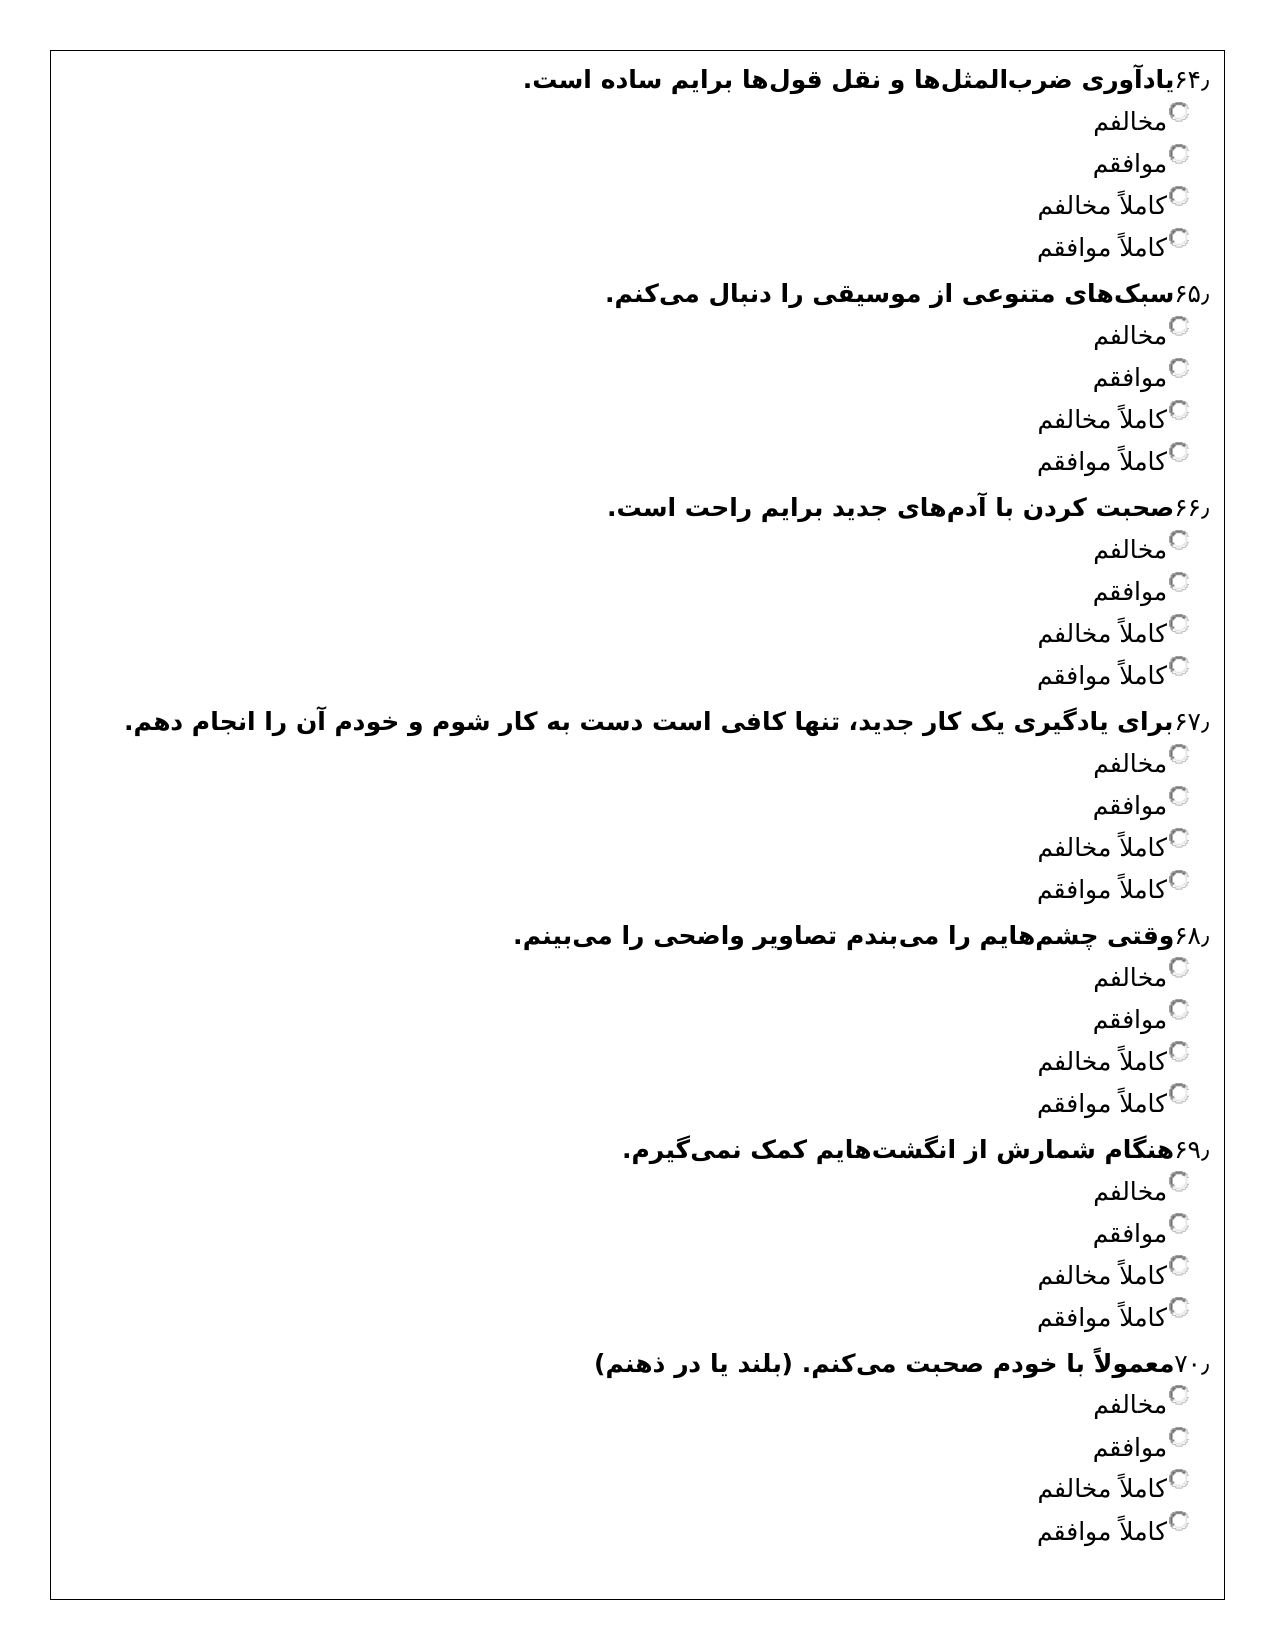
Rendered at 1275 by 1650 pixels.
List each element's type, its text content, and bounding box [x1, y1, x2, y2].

text ۶۵٫سبک‌های متنوعی از موسیقی را دنبال می‌کنم. [66, 279, 1209, 309]
text کاملاً موافقم [66, 434, 1209, 477]
text مخالفم [66, 309, 1209, 351]
text ۶۸٫وقتی چشم‌هایم را می‌بندم تصاویر واضحی را می‌بینم. [66, 921, 1209, 950]
text موافقم [66, 778, 1209, 820]
text ۶۹٫هنگام شمارش از انگشت‌هایم کمک نمی‌گیرم. [66, 1135, 1209, 1164]
text کاملاً مخالفم [66, 606, 1209, 648]
text مخالفم [66, 1378, 1209, 1420]
text کاملاً مخالفم [66, 1034, 1209, 1076]
text مخالفم [66, 522, 1209, 564]
text موافقم [66, 1420, 1209, 1462]
text کاملاً مخالفم [66, 1462, 1209, 1504]
text موافقم [66, 137, 1209, 179]
text کاملاً موافقم [66, 648, 1209, 690]
text مخالفم [66, 95, 1209, 137]
text ۶۶٫صحبت کردن با آدم‌های جدید برایم راحت است. [66, 493, 1209, 522]
text کاملاً موافقم [66, 1290, 1209, 1332]
text کاملاً مخالفم [66, 820, 1209, 862]
text کاملاً موافقم [66, 221, 1209, 263]
text کاملاً مخالفم [66, 393, 1209, 434]
text کاملاً مخالفم [66, 1248, 1209, 1290]
text موافقم [66, 1206, 1209, 1248]
text مخالفم [66, 950, 1209, 992]
text کاملاً موافقم [66, 1504, 1209, 1546]
text ۷۰٫معمولاً با خودم صحبت می‌کنم. (بلند یا در ذهنم) [66, 1349, 1209, 1378]
text مخالفم [66, 736, 1209, 778]
text موافقم [66, 992, 1209, 1034]
text کاملاً موافقم [66, 862, 1209, 904]
text ۶۷٫برای یادگیری یک کار جدید، تنها کافی است دست به کار شوم و خودم آن را انجام دهم. [66, 707, 1209, 736]
text موافقم [66, 351, 1209, 393]
text مخالفم [66, 1164, 1209, 1206]
text کاملاً مخالفم [66, 179, 1209, 221]
text ۶۴٫یادآوری ضرب‌المثل‌ها و نقل‌ قول‌ها برایم ساده است. [66, 66, 1209, 95]
text موافقم [66, 564, 1209, 606]
text کاملاً موافقم [66, 1076, 1209, 1118]
